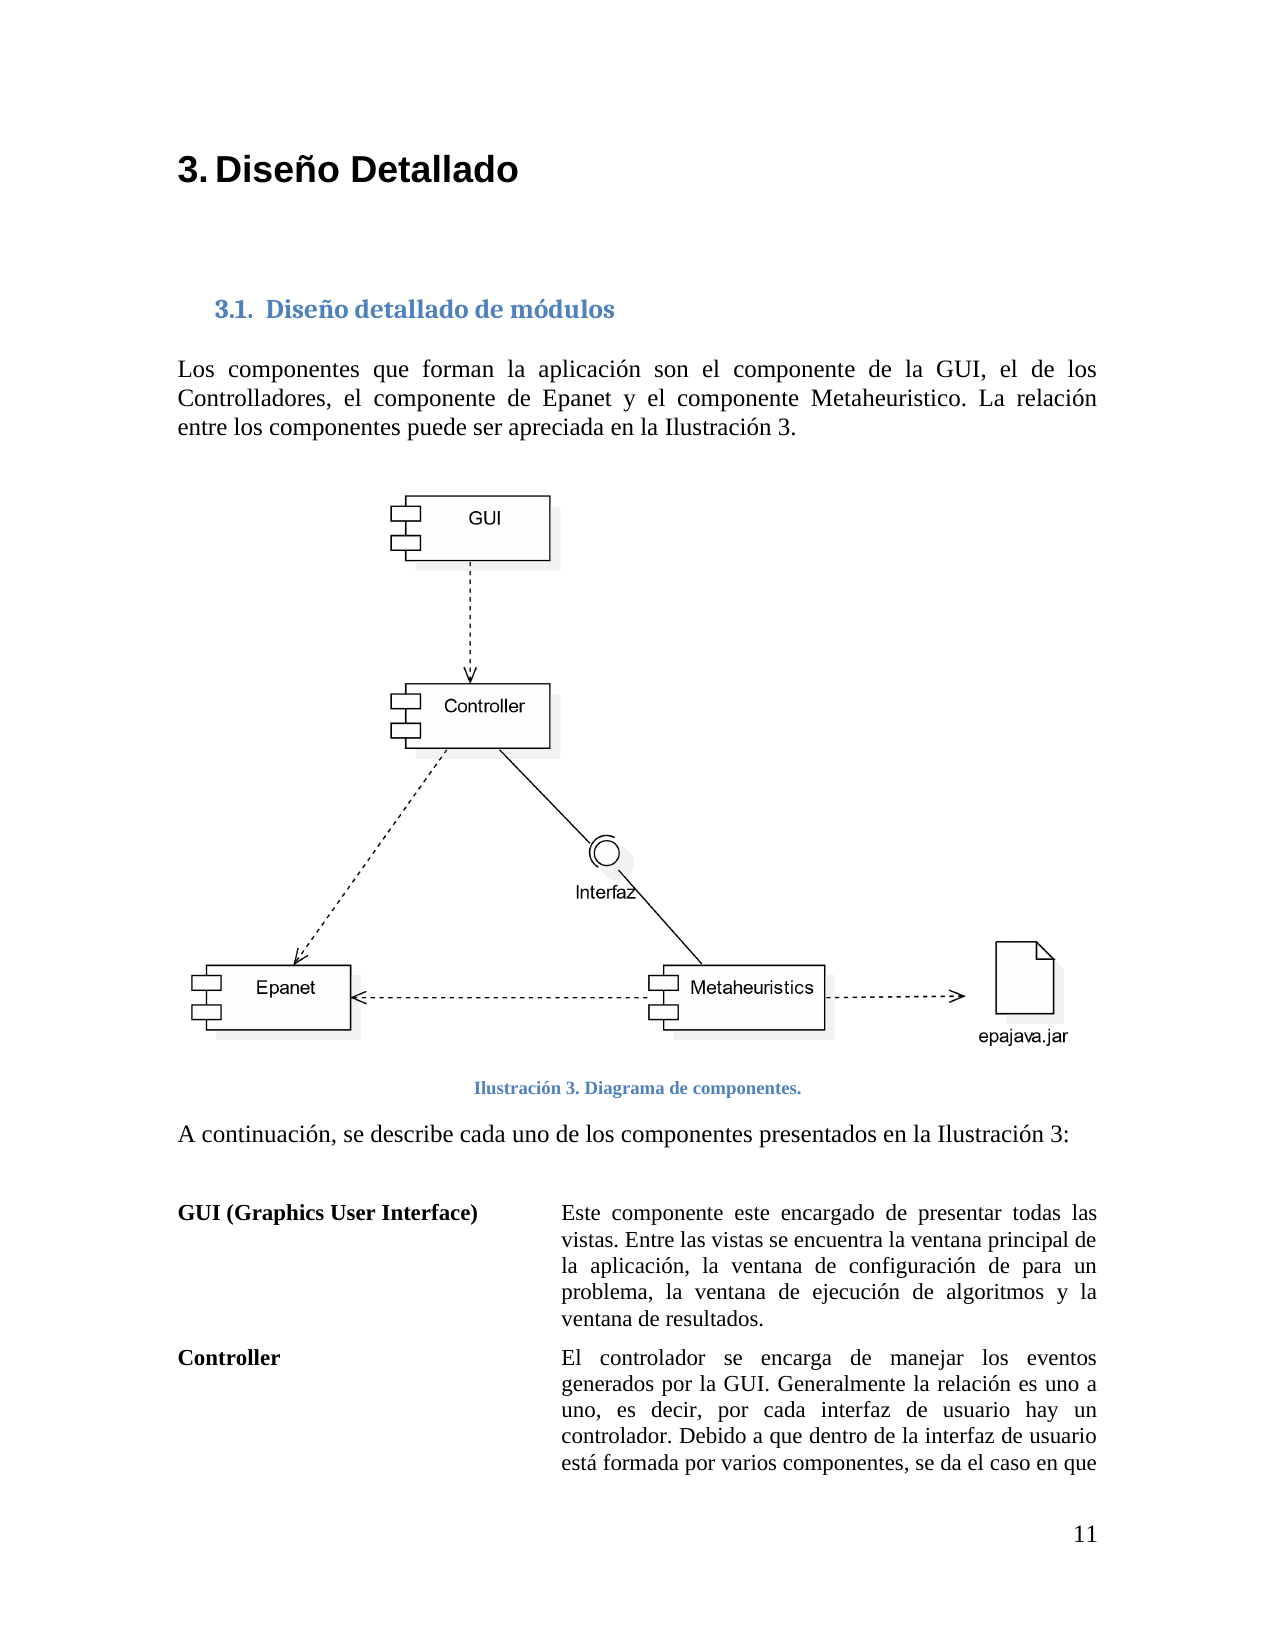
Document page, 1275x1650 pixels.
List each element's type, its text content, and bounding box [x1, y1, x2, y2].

text Los componentes que forman la aplicación son el componente de la GUI, el de los Controlladores, el componente de Epanet y el componente Metaheuristico. La relación entre los componentes puede ser apreciada en la Ilustración 3. [177, 354, 1098, 440]
text GUI (Graphics User Interface) Este componente este encargado de presentar todas las vistas. Entre las vistas se encuentra la ventana principal de la aplicación, la ventana de configuración de para un problema, la ventana de ejecución de algoritmos y la ventana de resultados. [177, 1199, 1098, 1331]
subtitle Diseño detallado de módulos [215, 294, 1098, 325]
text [177, 1343, 1098, 1475]
picture [177, 481, 1098, 1065]
text A continuación, se describe cada uno de los componentes presentados en la Ilustración 3: [177, 1119, 1098, 1148]
subtitle Diseño Detallado [177, 148, 1098, 191]
